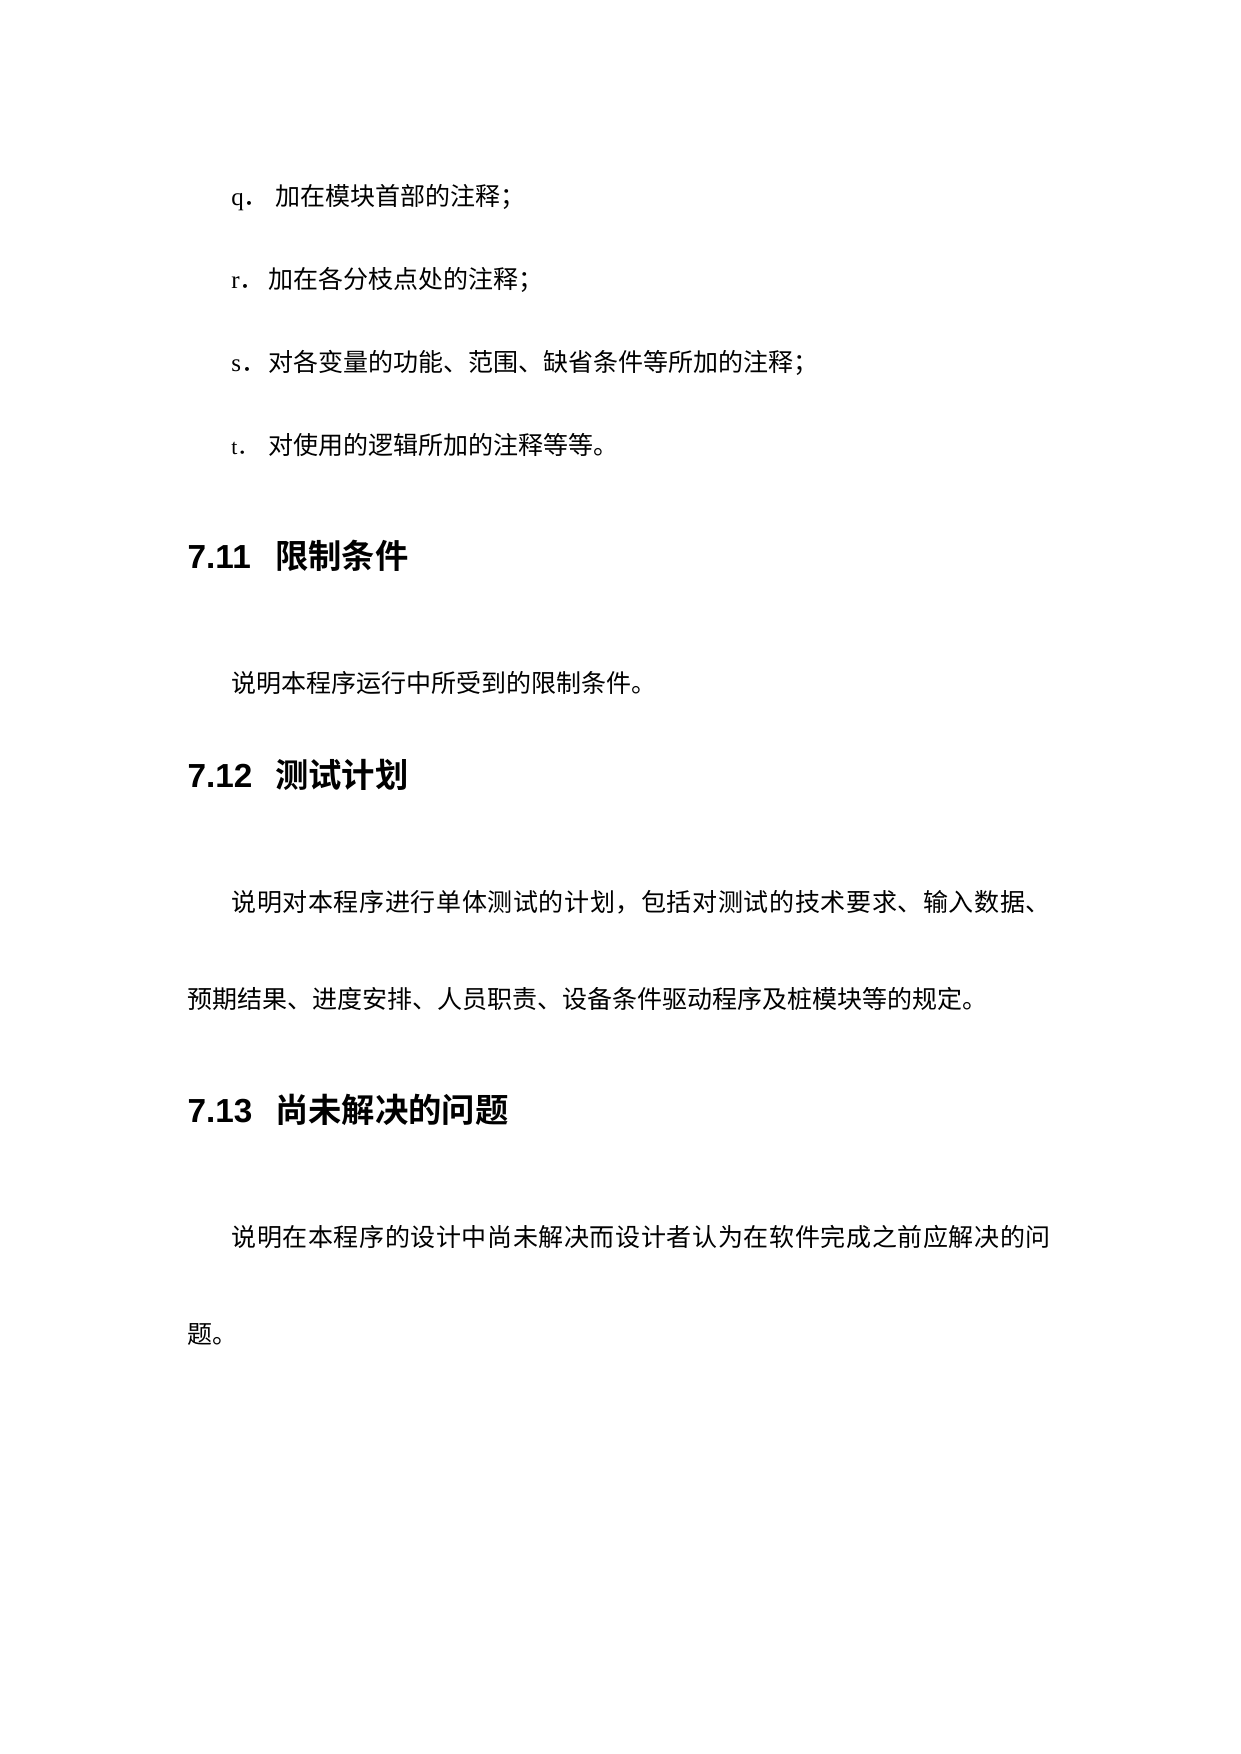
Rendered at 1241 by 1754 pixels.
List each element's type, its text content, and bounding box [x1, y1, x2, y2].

subtitle 尚未解决的问题 [187, 1076, 1053, 1141]
text 说明本程序运行中所受到的限制条件。 [187, 649, 1053, 714]
list 对使用的逻辑所加的注释等等。 [231, 411, 1053, 476]
text 说明对本程序进行单体测试的计划，包括对测试的技术要求、输入数据、预期结果、进度安排、人员职责、设备条件驱动程序及桩模块等的规定。 [187, 868, 1053, 1031]
list 加在模块首部的注释； [231, 162, 1053, 227]
subtitle 限制条件 [187, 522, 1053, 587]
list 对各变量的功能、范围、缺省条件等所加的注释； [231, 328, 1053, 393]
text 说明在本程序的设计中尚未解决而设计者认为在软件完成之前应解决的问题。 [187, 1203, 1053, 1365]
list 加在各分枝点处的注释； [231, 245, 1053, 310]
subtitle 测试计划 [187, 741, 1053, 806]
